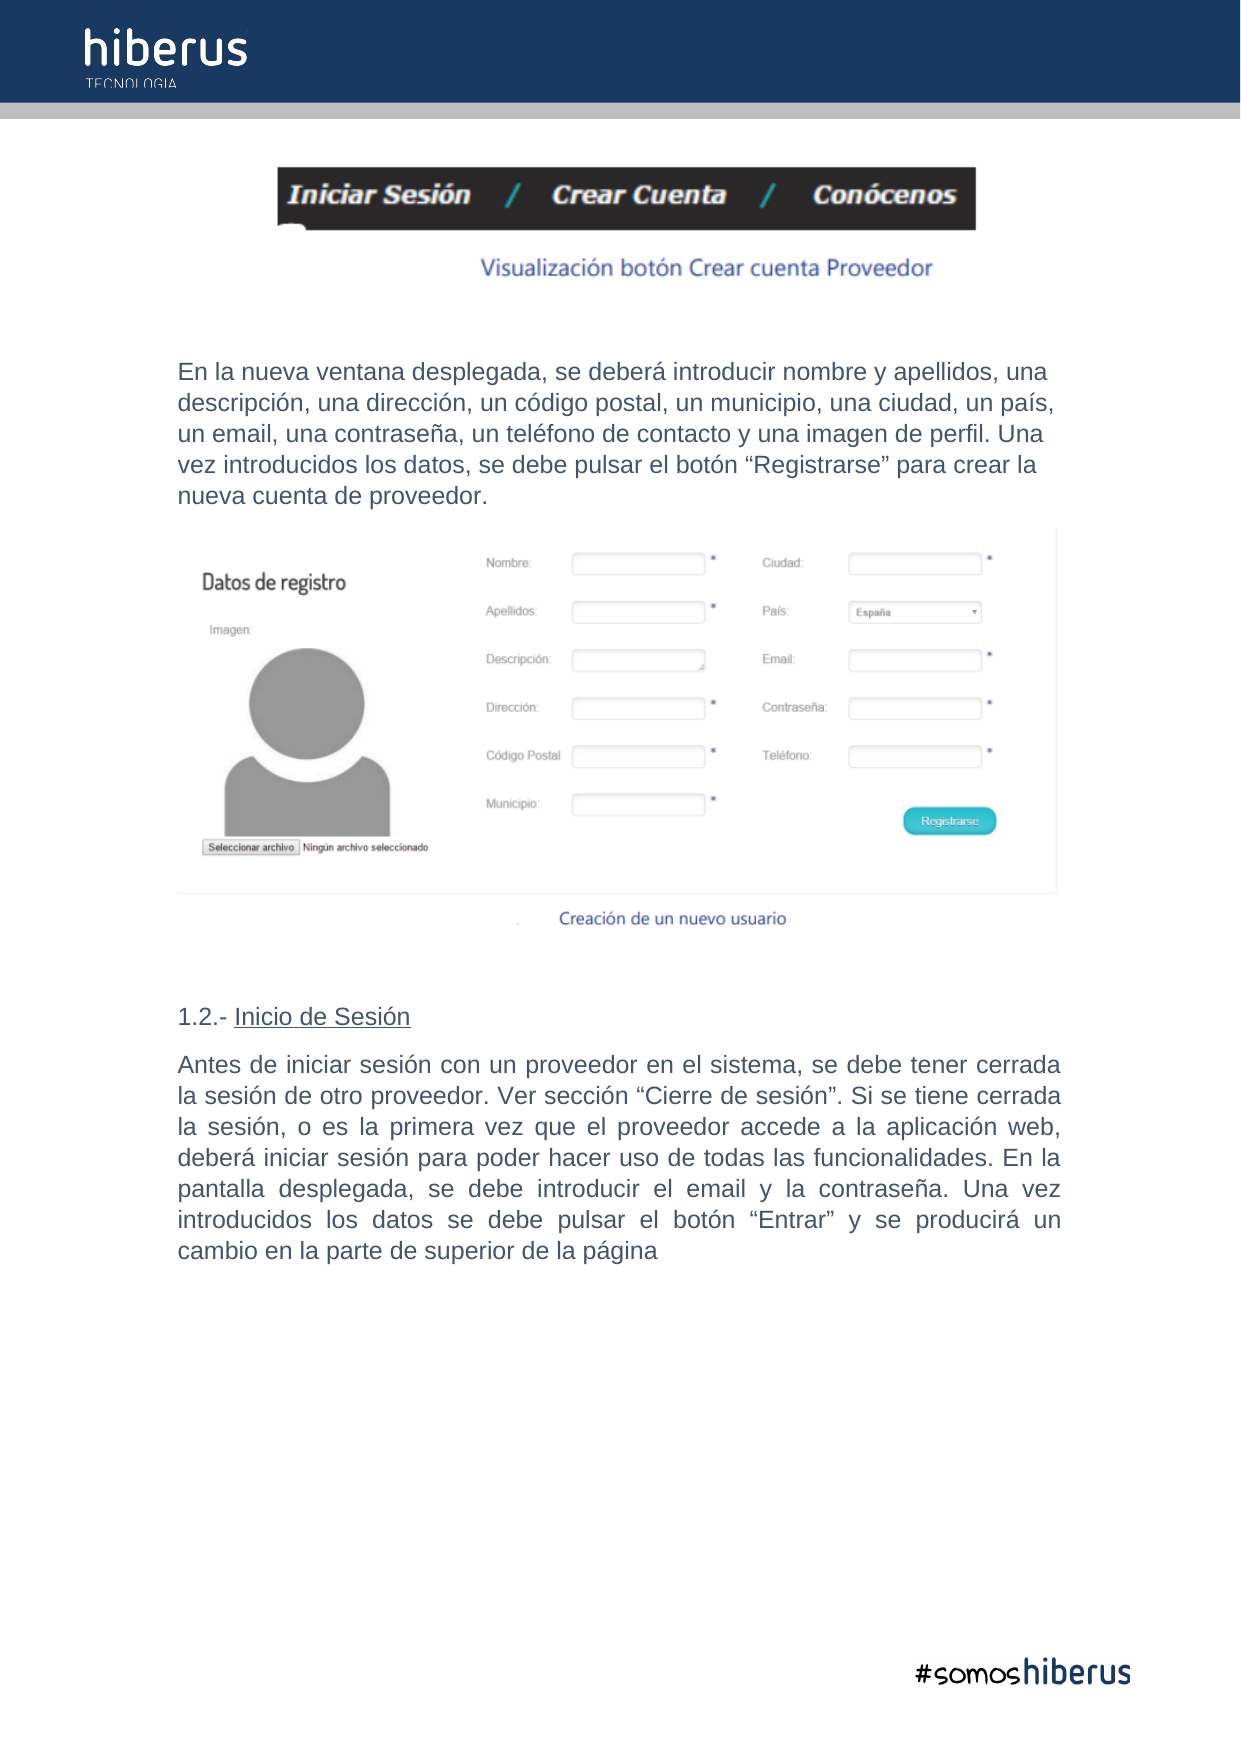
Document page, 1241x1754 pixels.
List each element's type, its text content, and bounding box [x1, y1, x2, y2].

picture [177, 528, 1063, 936]
picture [914, 1656, 1130, 1684]
picture [256, 147, 984, 339]
text 1.2.- Inicio de Sesión [177, 1002, 1063, 1031]
text Antes de iniciar sesión con un proveedor en el sistema, se debe tener cerrada la sesión de otro proveedor. Ver sección “Cierre de sesión”. Si se tiene cerrada la sesión, o es la primera vez que el proveedor accede a la aplicación web, deberá iniciar sesión para poder hacer uso de todas las funcionalidades. En la pantalla desplegada, se debe introducir el email y la contraseña. Una vez introducidos los datos se debe pulsar el botón “Entrar” y se producirá un cambio en la parte de superior de la página [177, 1050, 1063, 1265]
text En la nueva ventana desplegada, se deberá introducir nombre y apellidos, una descripción, una dirección, un código postal, un municipio, una ciudad, un país, un email, una contraseña, un teléfono de contacto y una imagen de perfil. Una vez introducidos los datos, se debe pulsar el botón “Registrarse” para crear la nueva cuenta de proveedor. [177, 357, 1063, 510]
picture [85, 28, 248, 88]
